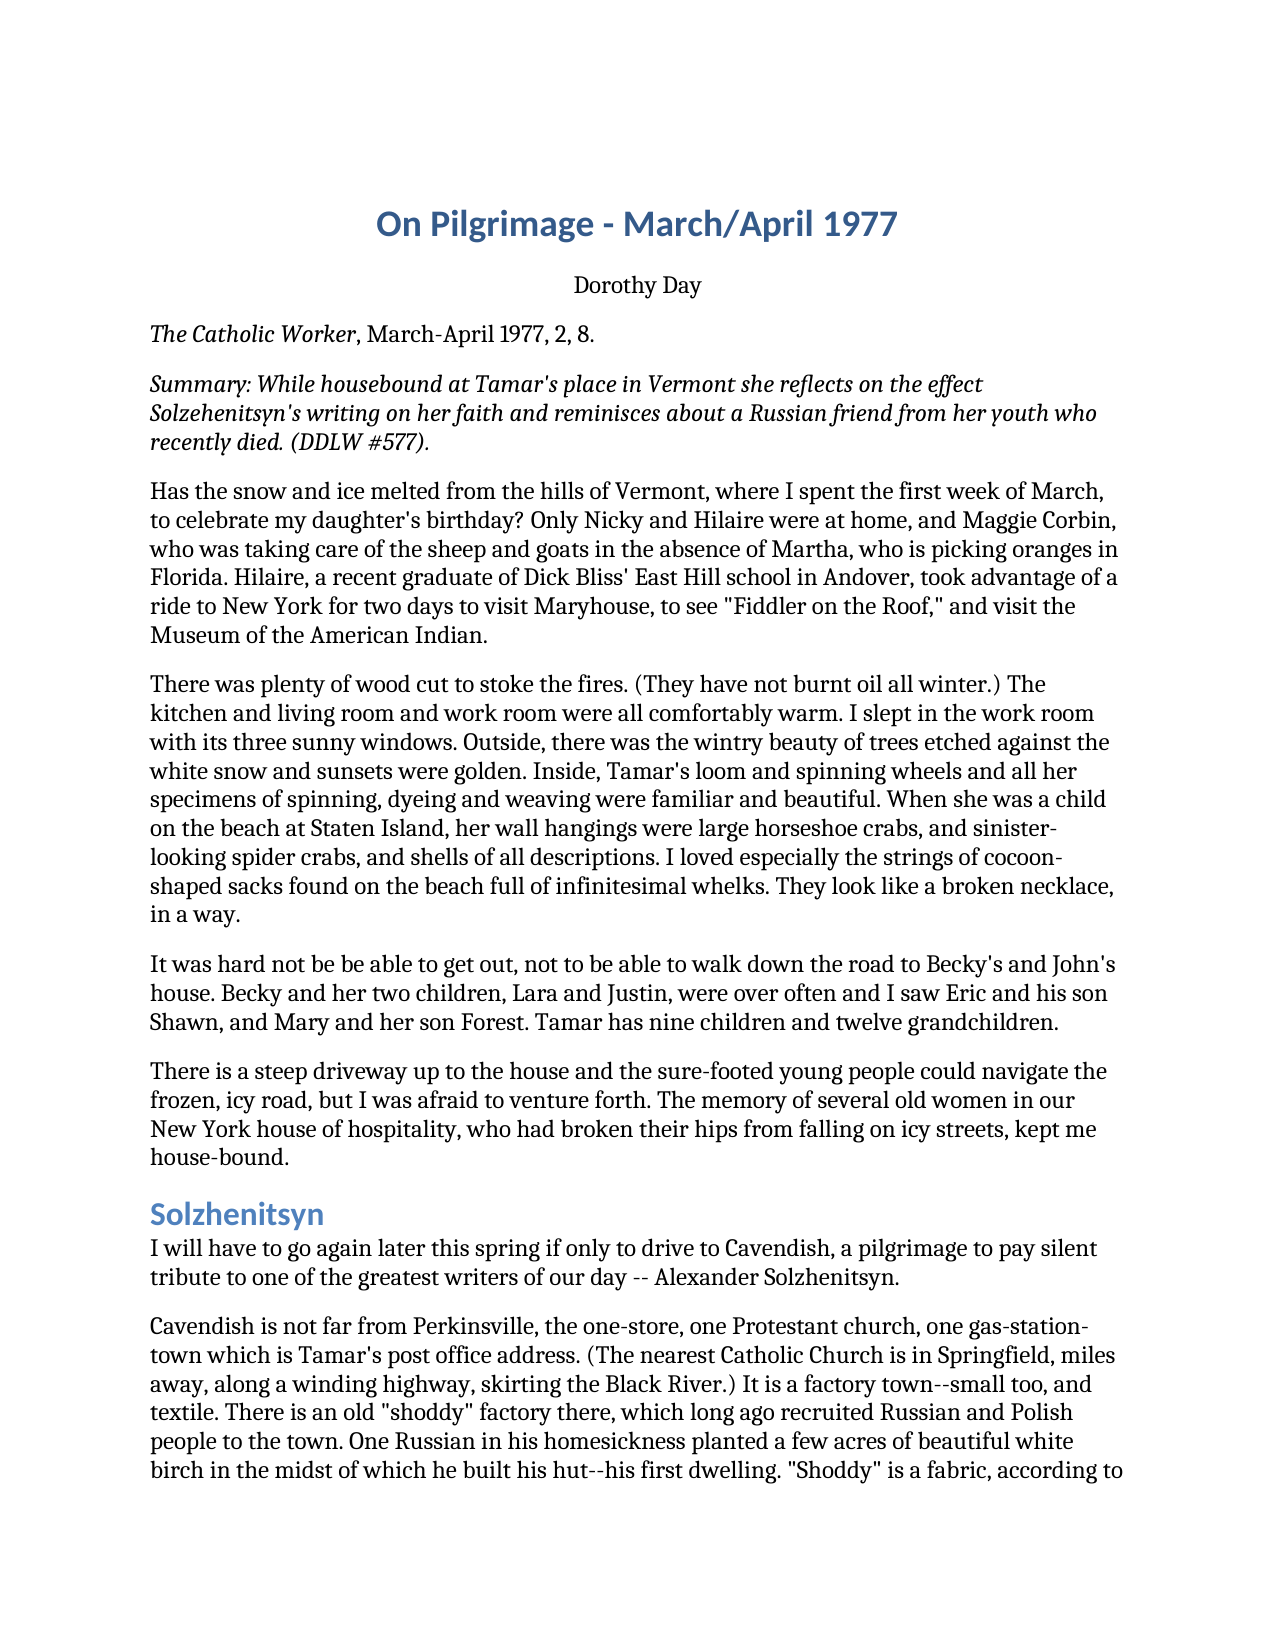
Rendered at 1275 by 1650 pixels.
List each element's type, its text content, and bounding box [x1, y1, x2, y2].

title On Pilgrimage - March/April 1977 [150, 200, 1125, 246]
subtitle Solzhenitsyn [150, 1193, 1125, 1234]
text I will have to go again later this spring if only to drive to Cavendish, a pilgrimage to pay silent tribute to one of the greatest writers of our day -- Alexander Solzhenitsyn. [150, 1234, 1125, 1291]
text It was hard not be be able to get out, not to be able to walk down the road to Becky's and John's house. Becky and her two children, Lara and Justin, were over often and I saw Eric and his son Shawn, and Mary and her son Forest. Tamar has nine children and twelve grandchildren. [150, 950, 1125, 1036]
text There was plenty of wood cut to stoke the fires. (They have not burnt oil all winter.) The kitchen and living room and work room were all comfortably warm. I slept in the work room with its three sunny windows. Outside, there was the wintry beauty of trees etched against the white snow and sunsets were golden. Inside, Tamar's loom and spinning wheels and all her specimens of spinning, dyeing and weaving were familiar and beautiful. When she was a child on the beach at Staten Island, her wall hangings were large horseshoe crabs, and sinister-looking spider crabs, and shells of all descriptions. I loved especially the strings of cocoon-shaped sacks found on the beach full of infinitesimal whelks. They look like a broken necklace, in a way. [150, 670, 1125, 929]
text The Catholic Worker, March-April 1977, 2, 8. [150, 320, 1125, 349]
text There is a steep driveway up to the house and the sure-footed young people could navigate the frozen, icy road, but I was afraid to venture forth. The memory of several old women in our New York house of hospitality, who had broken their hips from falling on icy streets, kept me house-bound. [150, 1057, 1125, 1172]
text Dorothy Day [150, 271, 1125, 299]
text Summary: While housebound at Tamar's place in Vermont she reflects on the effect Solzehenitsyn's writing on her faith and reminisces about a Russian friend from her youth who recently died. (DDLW #577). [150, 370, 1125, 456]
text Has the snow and ice melted from the hills of Vermont, where I spent the first week of March, to celebrate my daughter's birthday? Only Nicky and Hilaire were at home, and Maggie Corbin, who was taking care of the sheep and goats in the absence of Martha, who is picking oranges in Florida. Hilaire, a recent graduate of Dick Bliss' East Hill school in Andover, took advantage of a ride to New York for two days to visit Maryhouse, to see "Fiddler on the Roof," and visit the Museum of the American Indian. [150, 477, 1125, 649]
